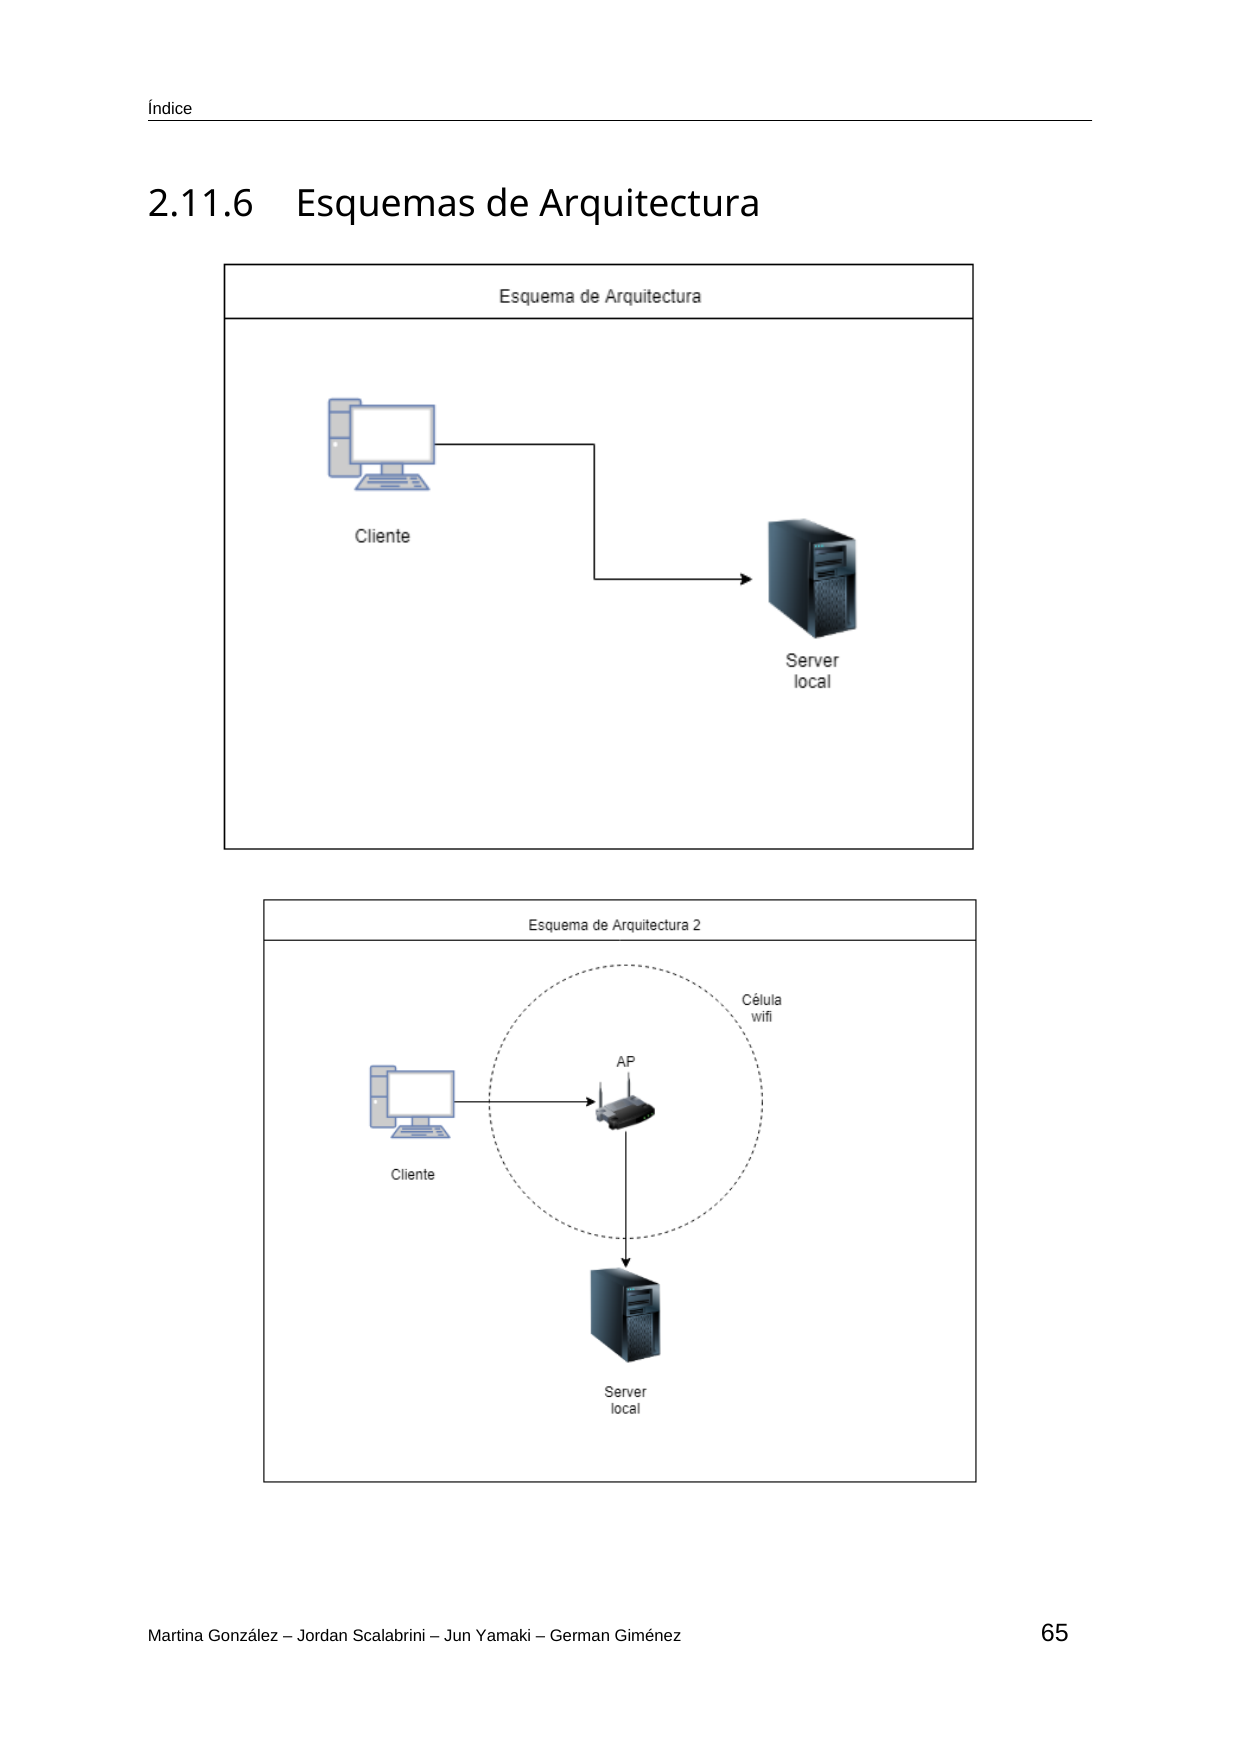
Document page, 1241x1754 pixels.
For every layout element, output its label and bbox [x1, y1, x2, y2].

picture [261, 898, 979, 1485]
picture [221, 262, 977, 853]
